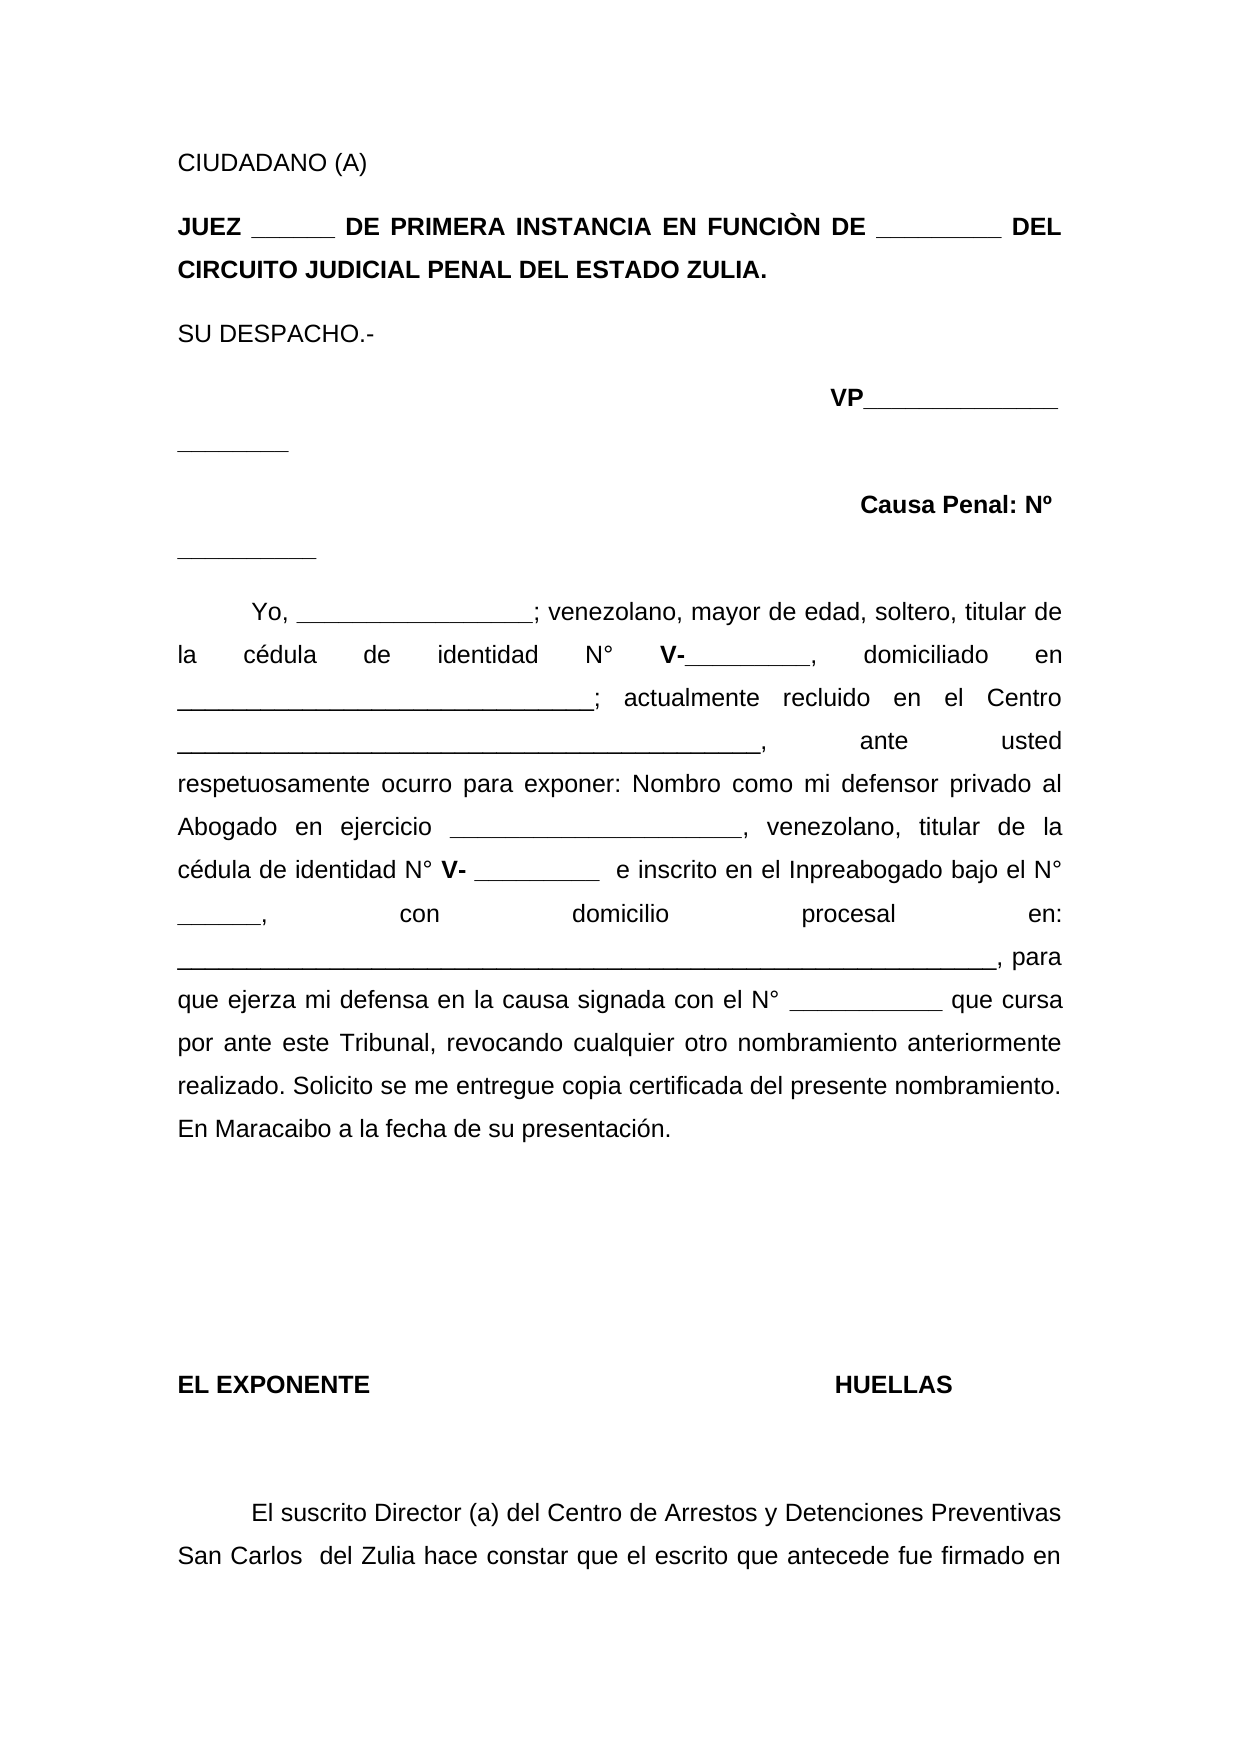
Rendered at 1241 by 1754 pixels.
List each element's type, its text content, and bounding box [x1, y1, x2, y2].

text VP______________________ [177, 383, 1063, 454]
text CIUDADANO (A) [177, 148, 1063, 176]
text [177, 1498, 1063, 1570]
text JUEZ ______ DE PRIMERA INSTANCIA EN FUNCIÒN DE _________ DEL CIRCUITO JUDICIAL PENAL DEL ESTADO ZULIA. [177, 212, 1063, 283]
text EL EXPONENTE HUELLAS [177, 1370, 1063, 1399]
text Yo, _________________; venezolano, mayor de edad, soltero, titular de la cédula de identidad N° V-_________, domiciliado en ______________________________; actualmente recluido en el Centro __________________________________________, ante usted respetuosamente ocurro para exponer: Nombro como mi defensor privado al Abogado en ejercicio _____________________, venezolano, titular de la cédula de identidad N° V- _________ e inscrito en el Inpreabogado bajo el N° ______, con domicilio procesal en: ___________________________________________________________, para que ejerza mi defensa en la causa signada con el N° ___________ que cursa por ante este Tribunal, revocando cualquier otro nombramiento anteriormente realizado. Solicito se me entregue copia certificada del presente nombramiento. En Maracaibo a la fecha de su presentación. [177, 597, 1063, 1143]
text Causa Penal: Nº __________ [177, 490, 1063, 562]
text SU DESPACHO.- [177, 319, 1063, 347]
